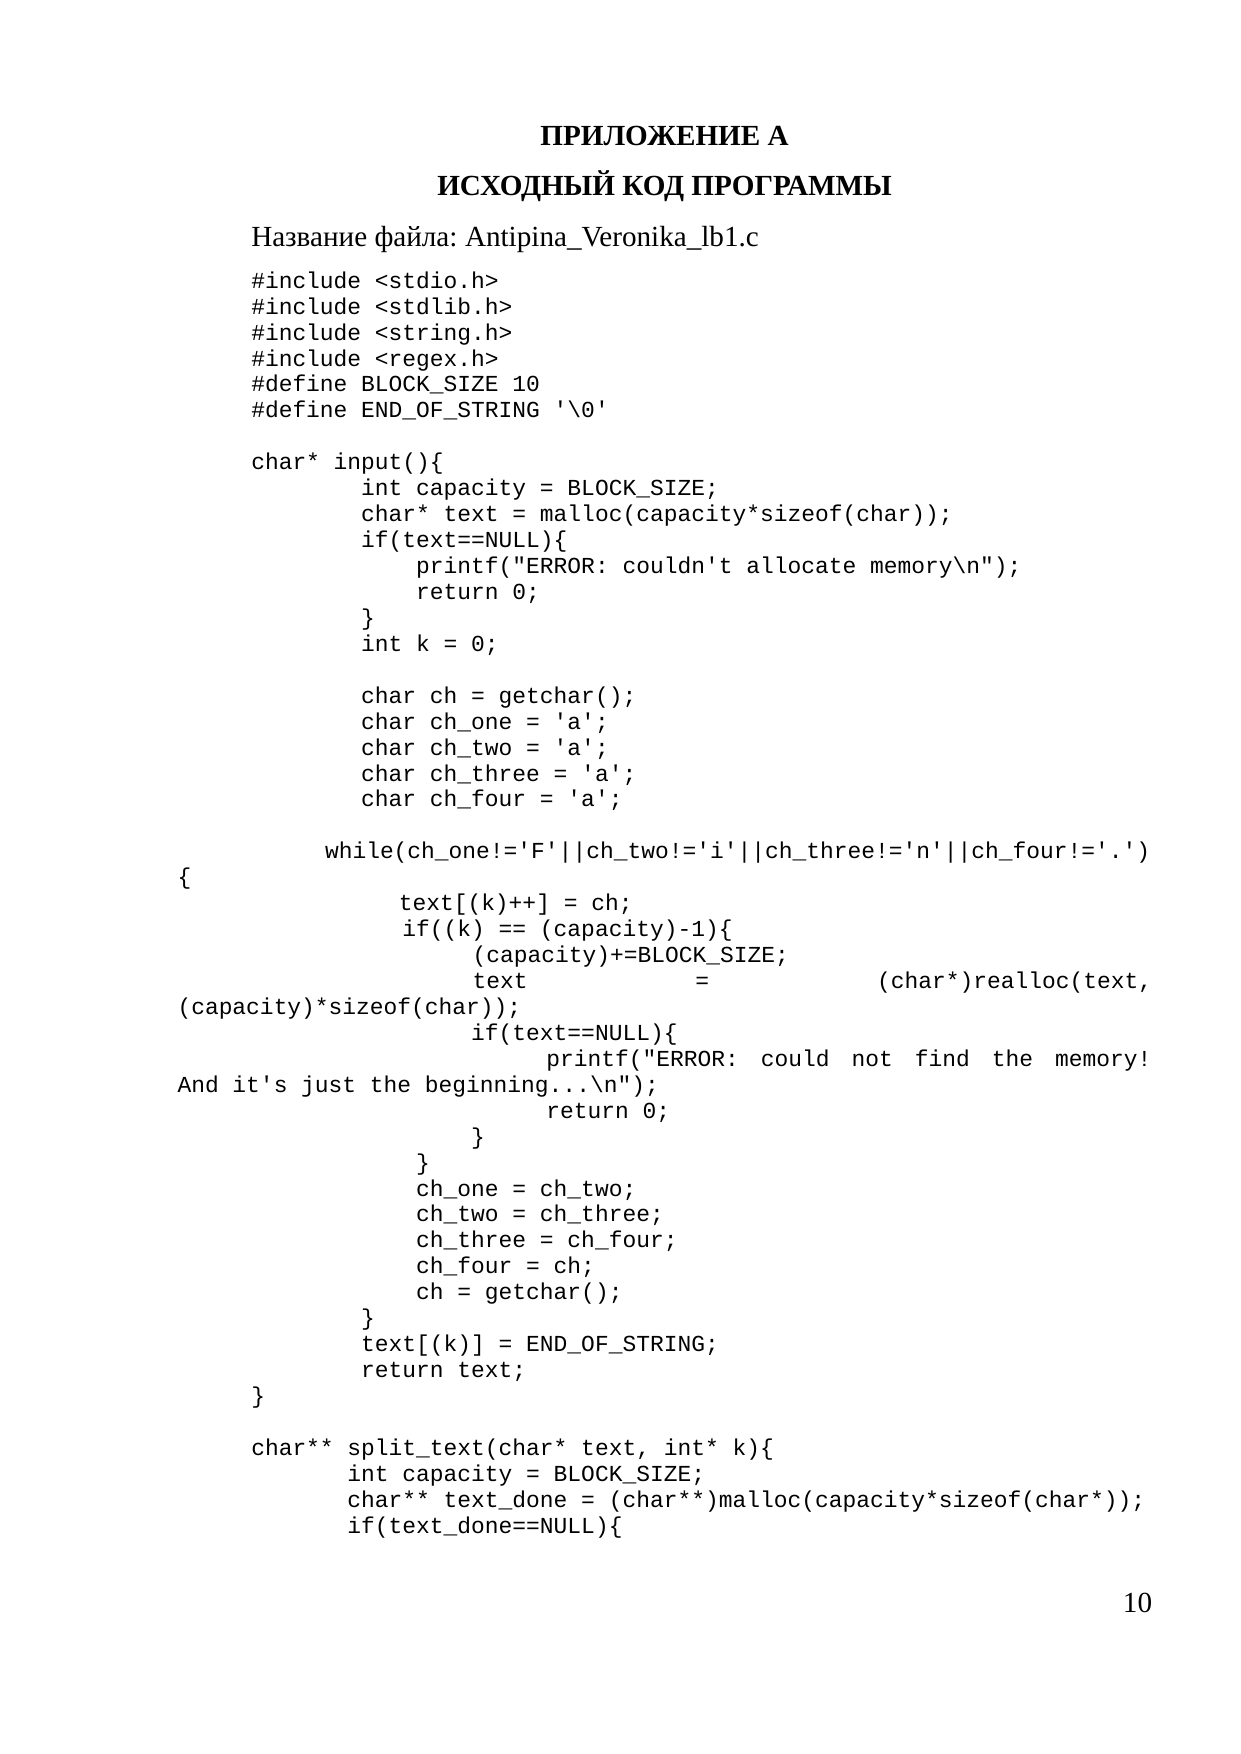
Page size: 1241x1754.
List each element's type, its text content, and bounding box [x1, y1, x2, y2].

text ch_three = ch_four; [177, 1229, 1152, 1255]
text } [177, 1151, 1152, 1177]
text ch_two = ch_three; [177, 1203, 1152, 1229]
text int capacity = BLOCK_SIZE; [177, 1462, 1152, 1488]
text #define BLOCK_SIZE 10 [177, 373, 1152, 399]
text } [177, 1125, 1152, 1151]
text if(text==NULL){ [177, 528, 1152, 554]
text #include <regex.h> [177, 347, 1152, 373]
text char* input(){ [177, 451, 1152, 477]
text (capacity)+=BLOCK_SIZE; [177, 943, 1152, 969]
text ch_four = ch; [177, 1255, 1152, 1281]
text } [177, 1307, 1152, 1332]
text int k = 0; [177, 632, 1152, 658]
text #include <stdlib.h> [177, 295, 1152, 321]
text char* text = malloc(capacity*sizeof(char)); [177, 502, 1152, 528]
text if((k) == (capacity)-1){ [177, 917, 1152, 943]
text char ch_three = 'a'; [177, 762, 1152, 788]
text char** split_text(char* text, int* k){ [177, 1436, 1152, 1462]
text int capacity = BLOCK_SIZE; [177, 477, 1152, 502]
text #include <stdio.h> [177, 269, 1152, 295]
text ch = getchar(); [177, 1281, 1152, 1307]
text char ch = getchar(); [177, 684, 1152, 710]
text #define END_OF_STRING '\0' [177, 399, 1152, 425]
text return text; [177, 1358, 1152, 1384]
text if(text==NULL){ [177, 1021, 1152, 1047]
text } [177, 606, 1152, 632]
text char** text_done = (char**)malloc(capacity*sizeof(char*)); [177, 1488, 1152, 1514]
text Название файла: Antipina_Veronika_lb1.c [177, 219, 1152, 252]
text char ch_two = 'a'; [177, 736, 1152, 762]
text printf("ERROR: couldn't allocate memory\n"); [177, 554, 1152, 580]
text text[(k)] = END_OF_STRING; [177, 1332, 1152, 1358]
text printf("ERROR: could not find the memory! And it's just the beginning...\n"); [177, 1047, 1152, 1099]
text text = (char*)realloc(text,(capacity)*sizeof(char)); [177, 969, 1152, 1021]
text #include <string.h> [177, 321, 1152, 347]
text while(ch_one!='F'||ch_two!='i'||ch_three!='n'||ch_four!='.'){ [177, 840, 1152, 892]
text char ch_one = 'a'; [177, 710, 1152, 736]
subtitle Приложение А Исходный код программы [177, 118, 1152, 202]
text } [177, 1384, 1152, 1410]
text char ch_four = 'a'; [177, 788, 1152, 814]
text return 0; [177, 580, 1152, 606]
text return 0; [177, 1099, 1152, 1125]
text if(text_done==NULL){ [177, 1514, 1152, 1540]
text text[(k)++] = ch; [177, 892, 1152, 917]
text ch_one = ch_two; [177, 1177, 1152, 1203]
